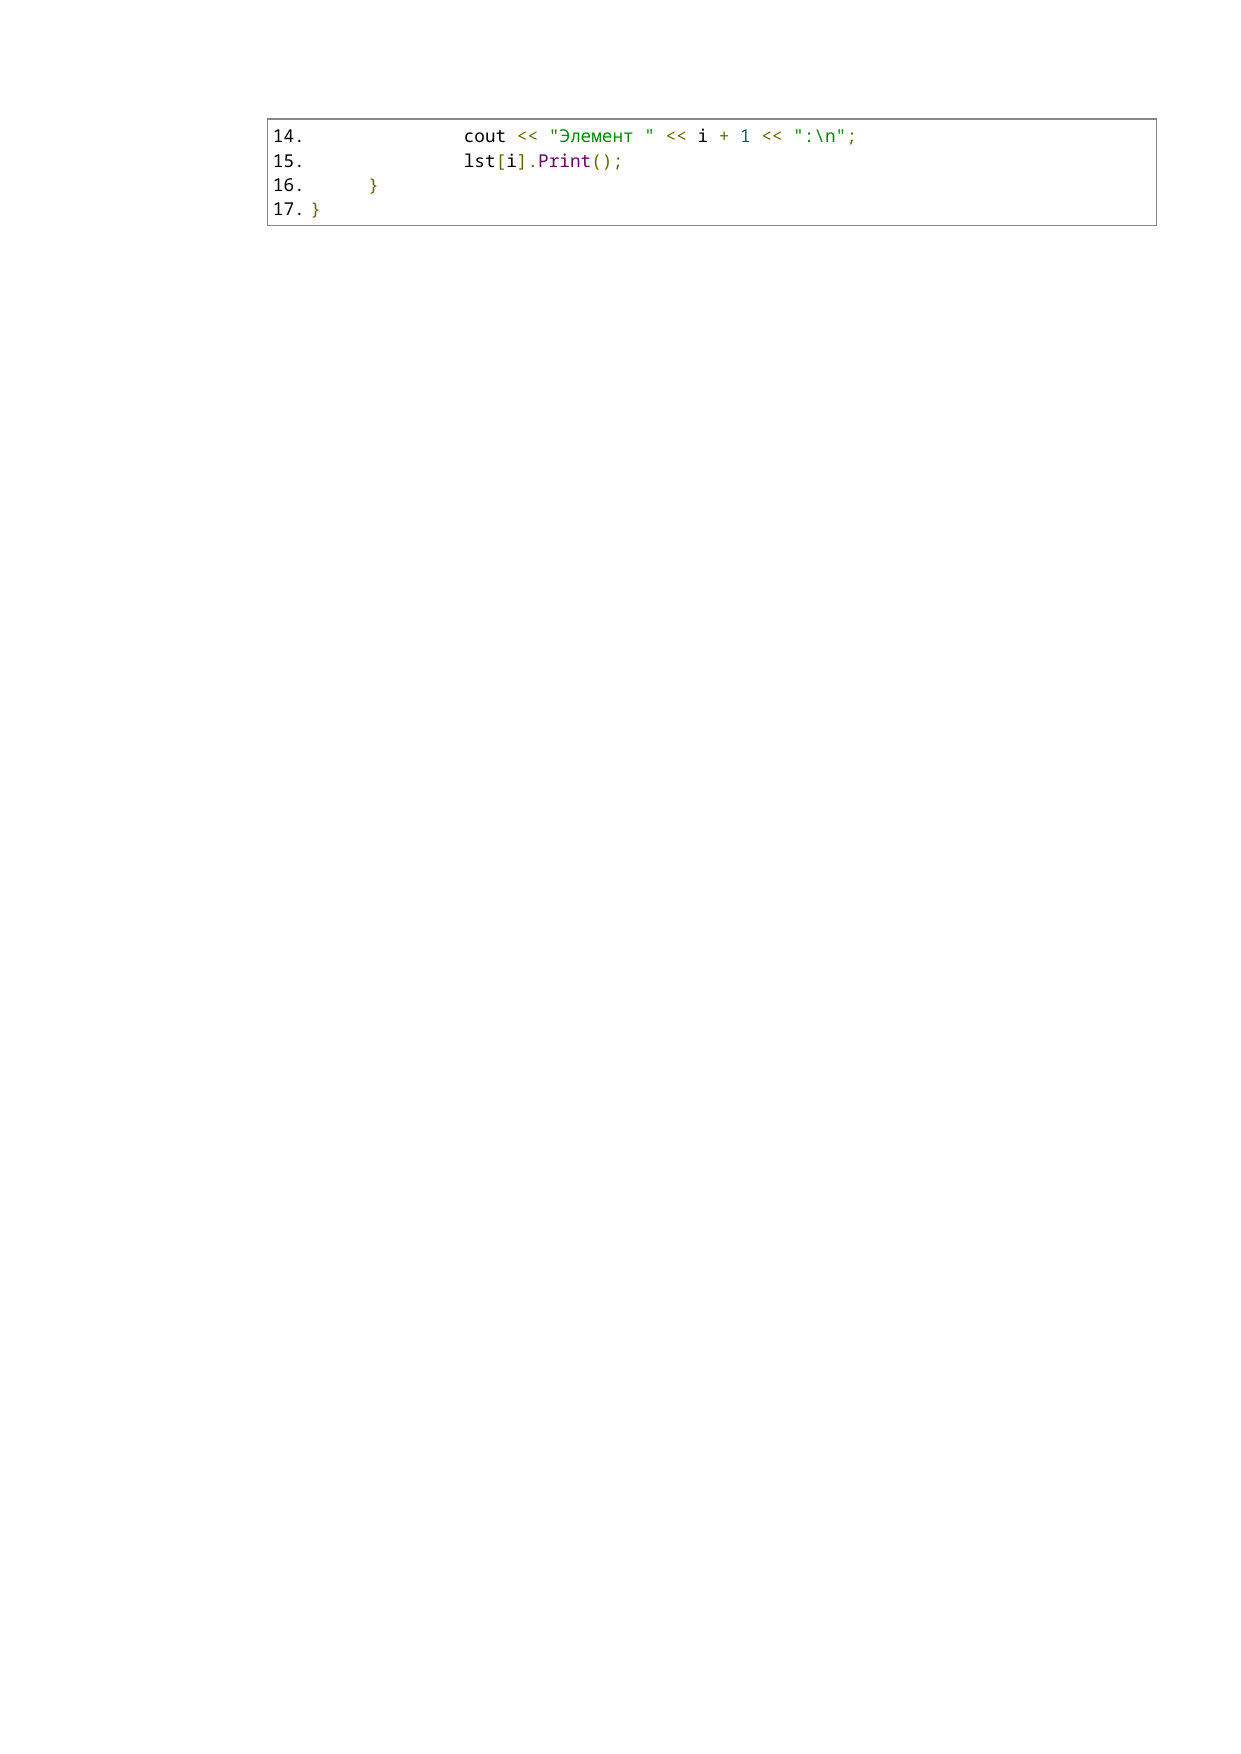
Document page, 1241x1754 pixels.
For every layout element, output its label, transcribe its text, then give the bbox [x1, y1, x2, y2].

list } [268, 166, 1156, 191]
list cout << "Элемент " << i + 1 << ":\n"; [268, 120, 1156, 142]
list } [268, 191, 1156, 225]
list lst[i].Print(); [268, 142, 1156, 166]
